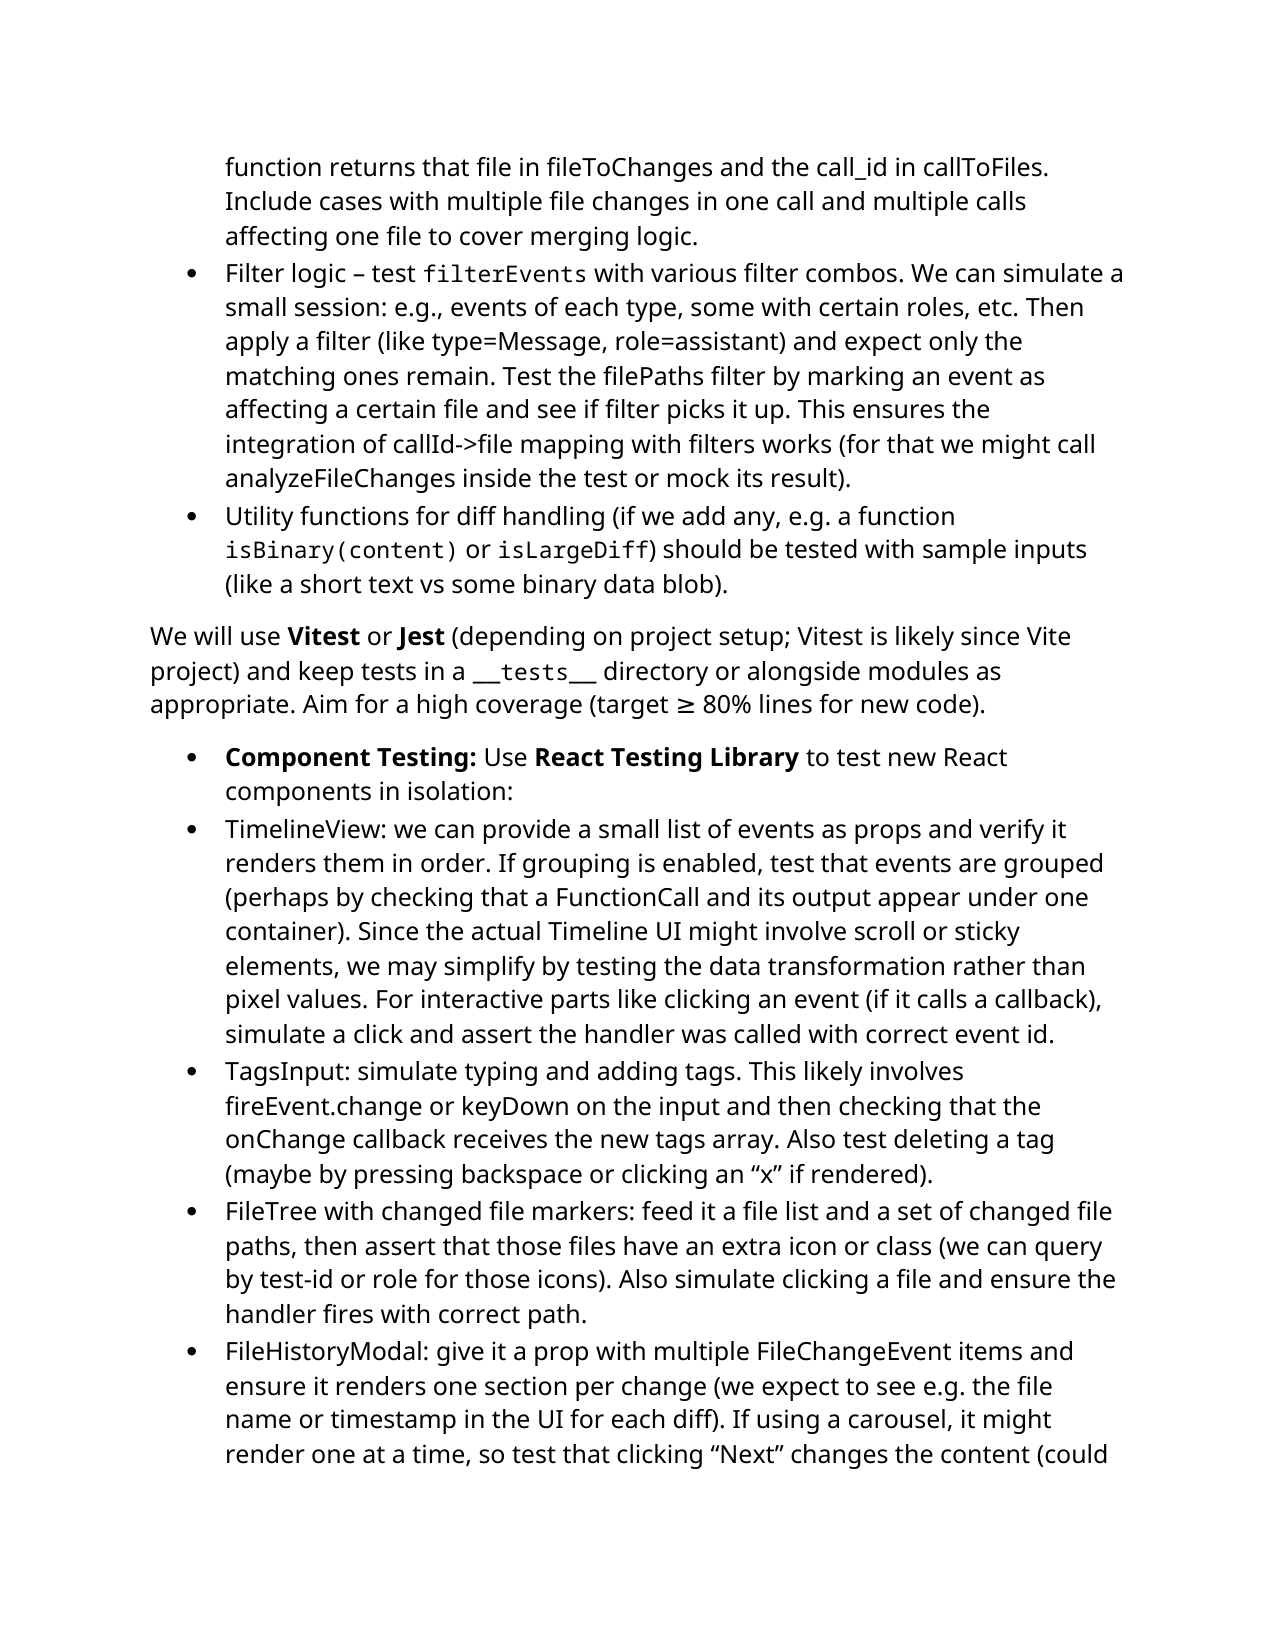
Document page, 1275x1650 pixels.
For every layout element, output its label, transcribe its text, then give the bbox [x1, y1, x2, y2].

list Component Testing: Use React Testing Library to test new React components in isolation: [187, 740, 1125, 808]
list FileTree with changed file markers: feed it a file list and a set of changed file paths, then assert that those files have an extra icon or class (we can query by test-id or role for those icons). Also simulate clicking a file and ensure the handler fires with correct path. [187, 1194, 1125, 1330]
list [187, 150, 1125, 252]
list TimelineView: we can provide a small list of events as props and verify it renders them in order. If grouping is enabled, test that events are grouped (perhaps by checking that a FunctionCall and its output appear under one container). Since the actual Timeline UI might involve scroll or sticky elements, we may simplify by testing the data transformation rather than pixel values. For interactive parts like clicking an event (if it calls a callback), simulate a click and assert the handler was called with correct event id. [187, 812, 1125, 1050]
list Filter logic – test filterEvents with various filter combos. We can simulate a small session: e.g., events of each type, some with certain roles, etc. Then apply a filter (like type=Message, role=assistant) and expect only the matching ones remain. Test the filePaths filter by marking an event as affecting a certain file and see if filter picks it up. This ensures the integration of callId->file mapping with filters works (for that we might call analyzeFileChanges inside the test or mock its result). [187, 256, 1125, 494]
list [187, 1334, 1125, 1470]
list Utility functions for diff handling (if we add any, e.g. a function isBinary(content) or isLargeDiff) should be tested with sample inputs (like a short text vs some binary data blob). [187, 498, 1125, 600]
list TagsInput: simulate typing and adding tags. This likely involves fireEvent.change or keyDown on the input and then checking that the onChange callback receives the new tags array. Also test deleting a tag (maybe by pressing backspace or clicking an “x” if rendered). [187, 1054, 1125, 1190]
text We will use Vitest or Jest (depending on project setup; Vitest is likely since Vite project) and keep tests in a __tests__ directory or alongside modules as appropriate. Aim for a high coverage (target ≥ 80% lines for new code). [150, 619, 1125, 721]
